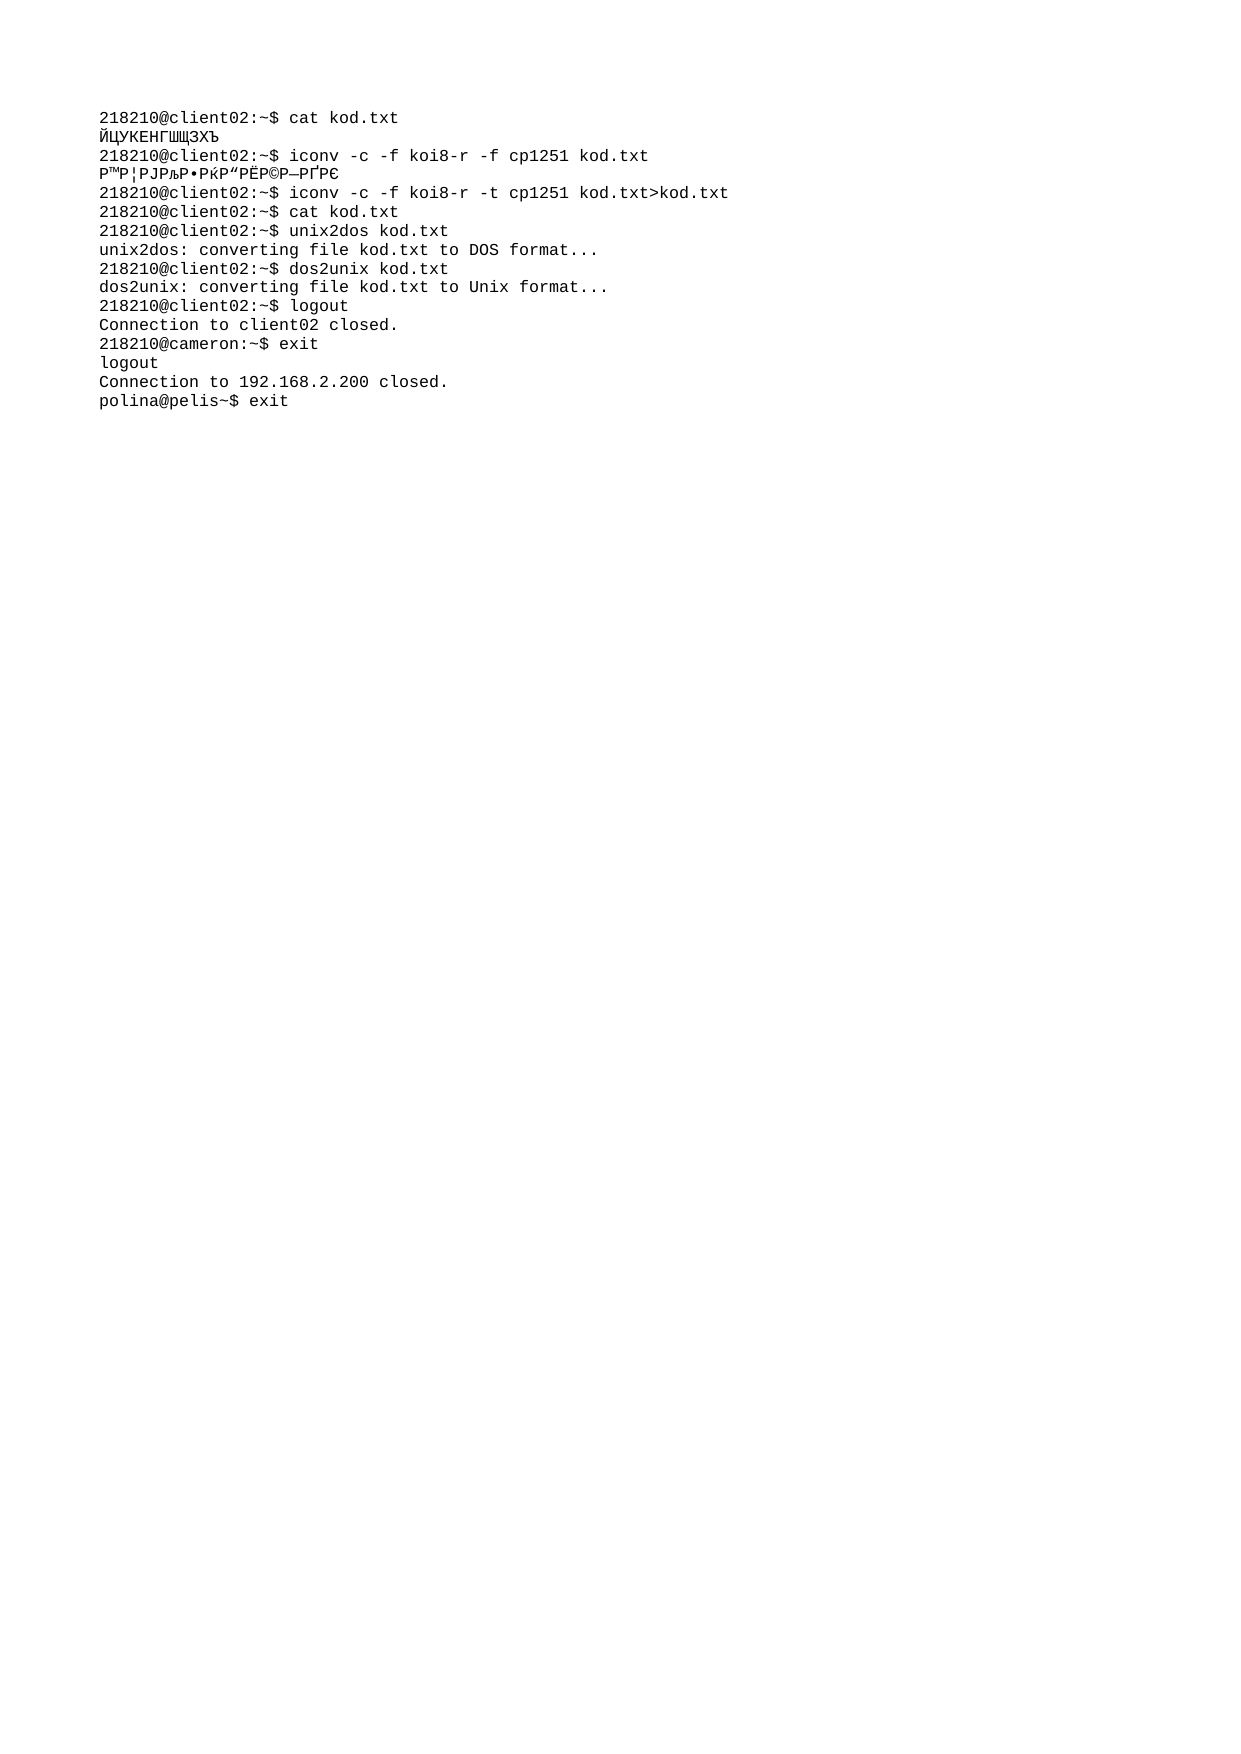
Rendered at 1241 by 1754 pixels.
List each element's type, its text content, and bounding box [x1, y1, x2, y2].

text unix2dos: converting file kod.txt to DOS format... [99, 241, 1127, 260]
text 218210@cameron:~$ exit [99, 336, 1127, 354]
text logout [99, 354, 1127, 373]
text Р™Р¦РЈРљР•РќР“РЁР©Р—РҐРЄ [99, 166, 1127, 185]
text 218210@client02:~$ iconv -c -f koi8-r -f cp1251 kod.txt [99, 147, 1127, 166]
text 218210@client02:~$ unix2dos kod.txt [99, 222, 1127, 241]
text 218210@client02:~$ cat kod.txt [99, 109, 1127, 128]
text polina@pelis~$ exit [99, 392, 1127, 411]
text 218210@client02:~$ dos2unix kod.txt [99, 260, 1127, 279]
text Connection to 192.168.2.200 closed. [99, 373, 1127, 392]
text ЙЦУКЕНГШЩЗХЪ [99, 128, 1127, 147]
text 218210@client02:~$ cat kod.txt [99, 204, 1127, 222]
text Connection to client02 closed. [99, 317, 1127, 336]
text 218210@client02:~$ logout [99, 298, 1127, 317]
text dos2unix: converting file kod.txt to Unix format... [99, 279, 1127, 298]
text 218210@client02:~$ iconv -c -f koi8-r -t cp1251 kod.txt>kod.txt [99, 185, 1127, 204]
